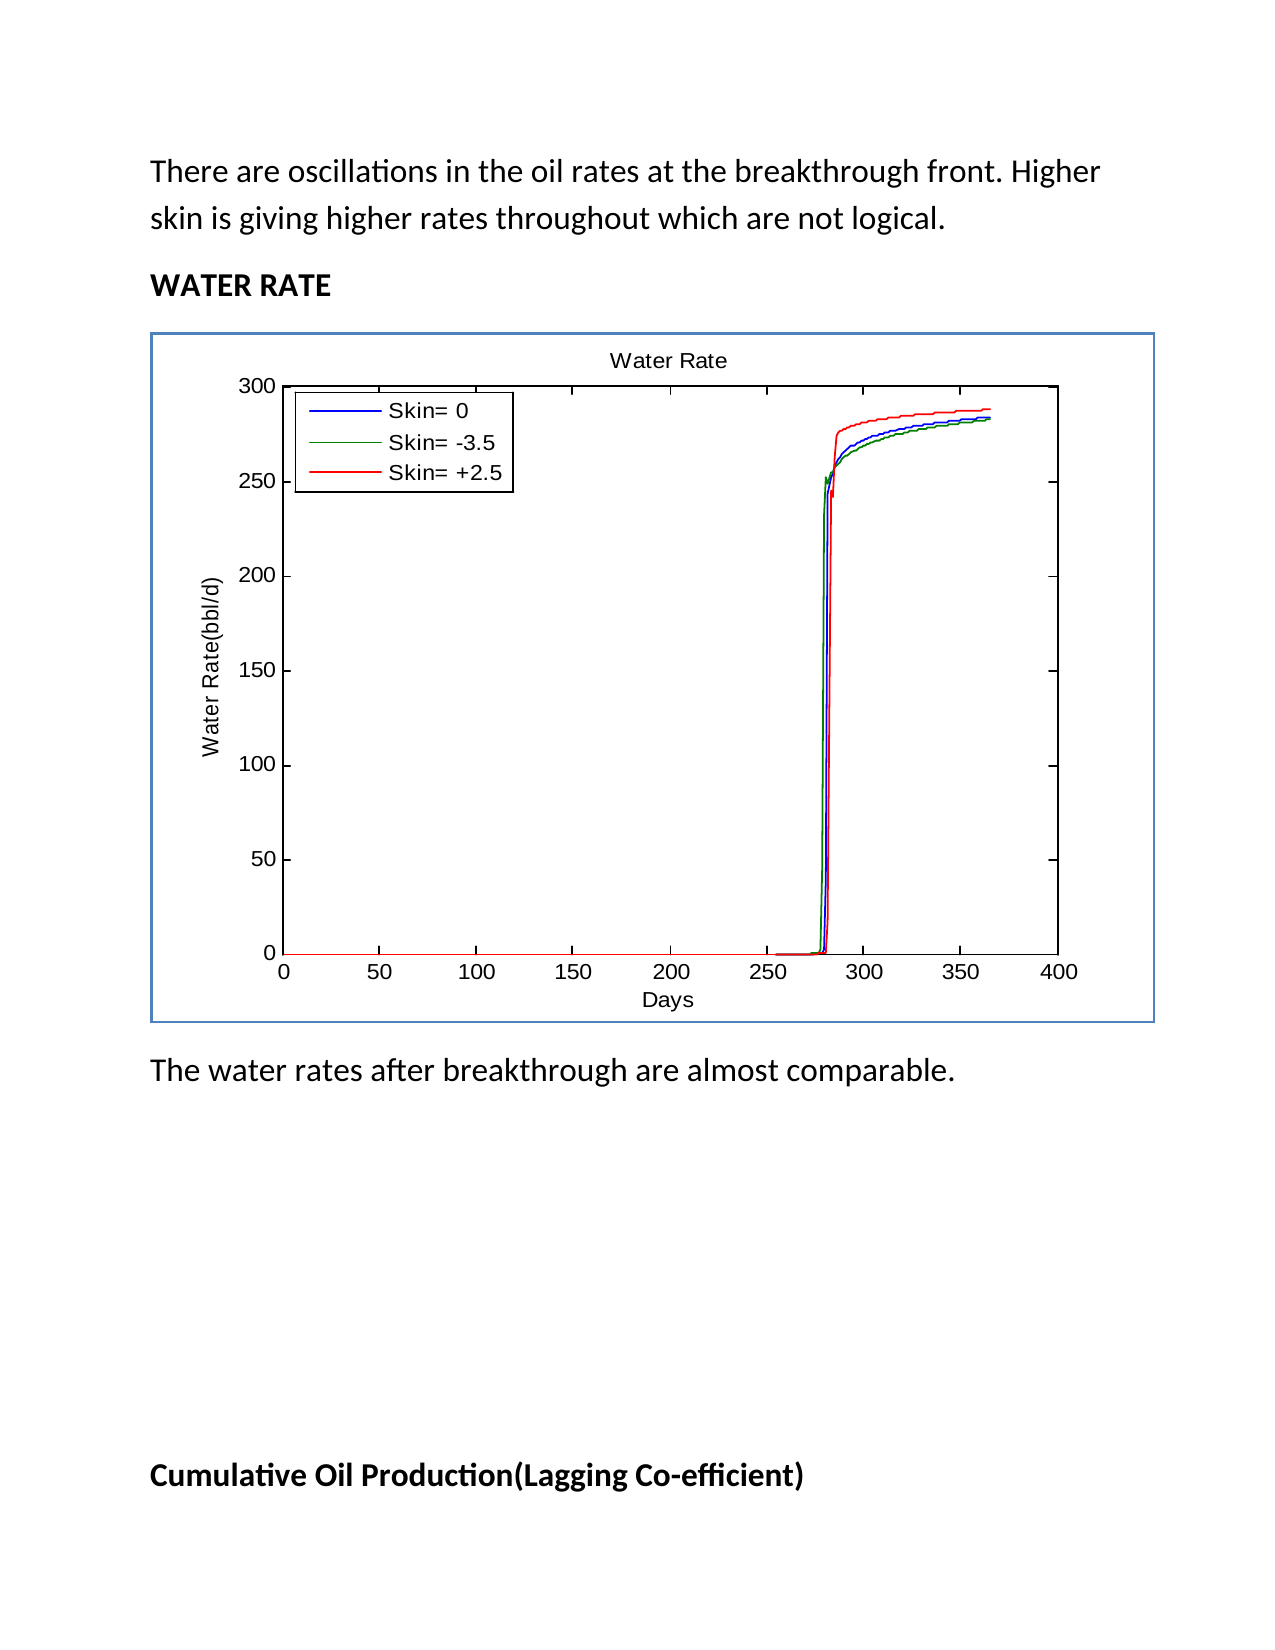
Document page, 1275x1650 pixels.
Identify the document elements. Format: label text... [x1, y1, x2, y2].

text There are oscillations in the oil rates at the breakthrough front. Higher skin is giving higher rates throughout which are not logical. [150, 150, 1125, 237]
text WATER RATE [150, 264, 1125, 305]
text Cumulative Oil Production(Lagging Co-efficient) [150, 1454, 1125, 1495]
text The water rates after breakthrough are almost comparable. [150, 1048, 1125, 1089]
